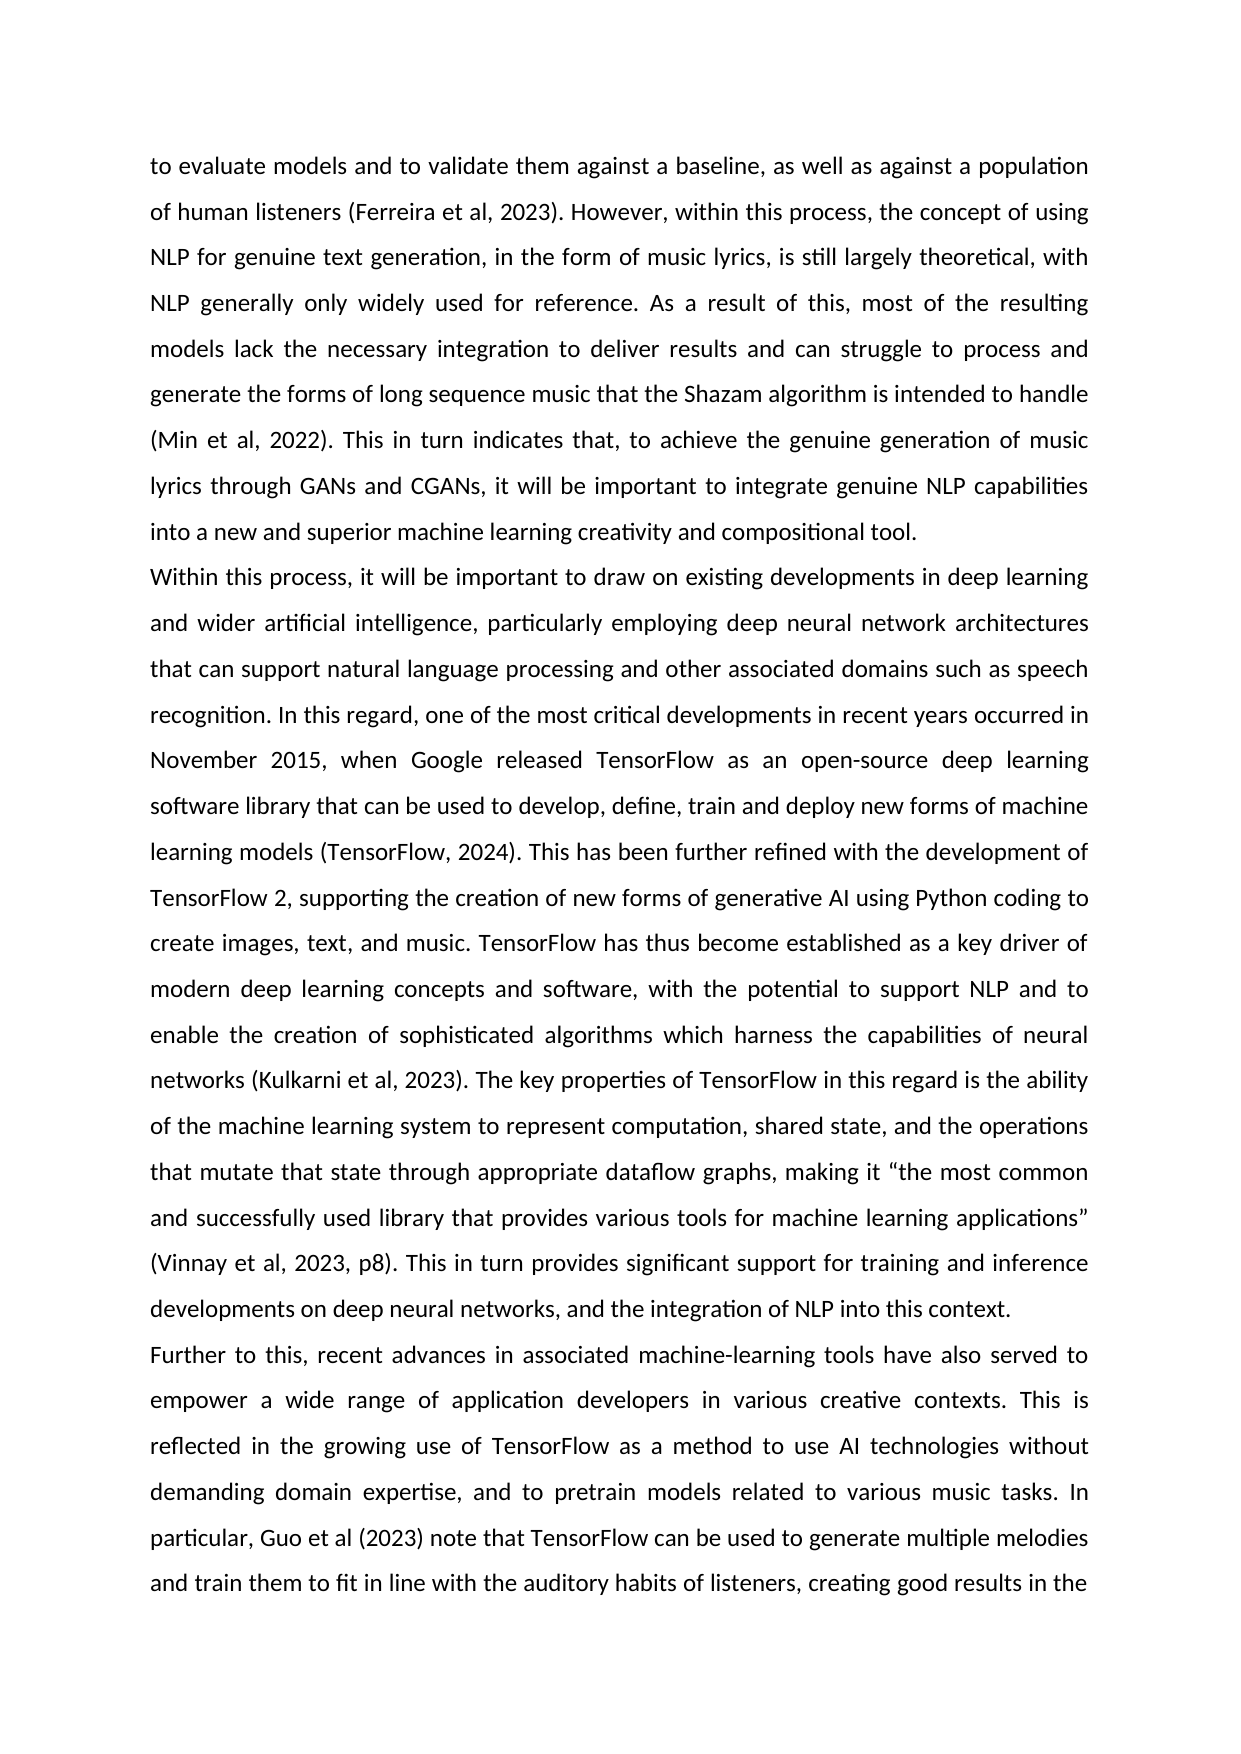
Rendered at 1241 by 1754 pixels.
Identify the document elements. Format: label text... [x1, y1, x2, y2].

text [150, 1339, 1090, 1598]
text Within this process, it will be important to draw on existing developments in deep learning and wider artificial intelligence, particularly employing deep neural network architectures that can support natural language processing and other associated domains such as speech recognition. In this regard, one of the most critical developments in recent years occurred in November 2015, when Google released TensorFlow as an open-source deep learning software library that can be used to develop, define, train and deploy new forms of machine learning models (TensorFlow, 2024). This has been further refined with the development of TensorFlow 2, supporting the creation of new forms of generative AI using Python coding to create images, text, and music. TensorFlow has thus become established as a key driver of modern deep learning concepts and software, with the potential to support NLP and to enable the creation of sophisticated algorithms which harness the capabilities of neural networks (Kulkarni et al, 2023). The key properties of TensorFlow in this regard is the ability of the machine learning system to represent computation, shared state, and the operations that mutate that state through appropriate dataflow graphs, making it “the most common and successfully used library that provides various tools for machine learning applications” (Vinnay et al, 2023, p8). This in turn provides significant support for training and inference developments on deep neural networks, and the integration of NLP into this context. [150, 562, 1090, 1324]
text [150, 150, 1090, 546]
